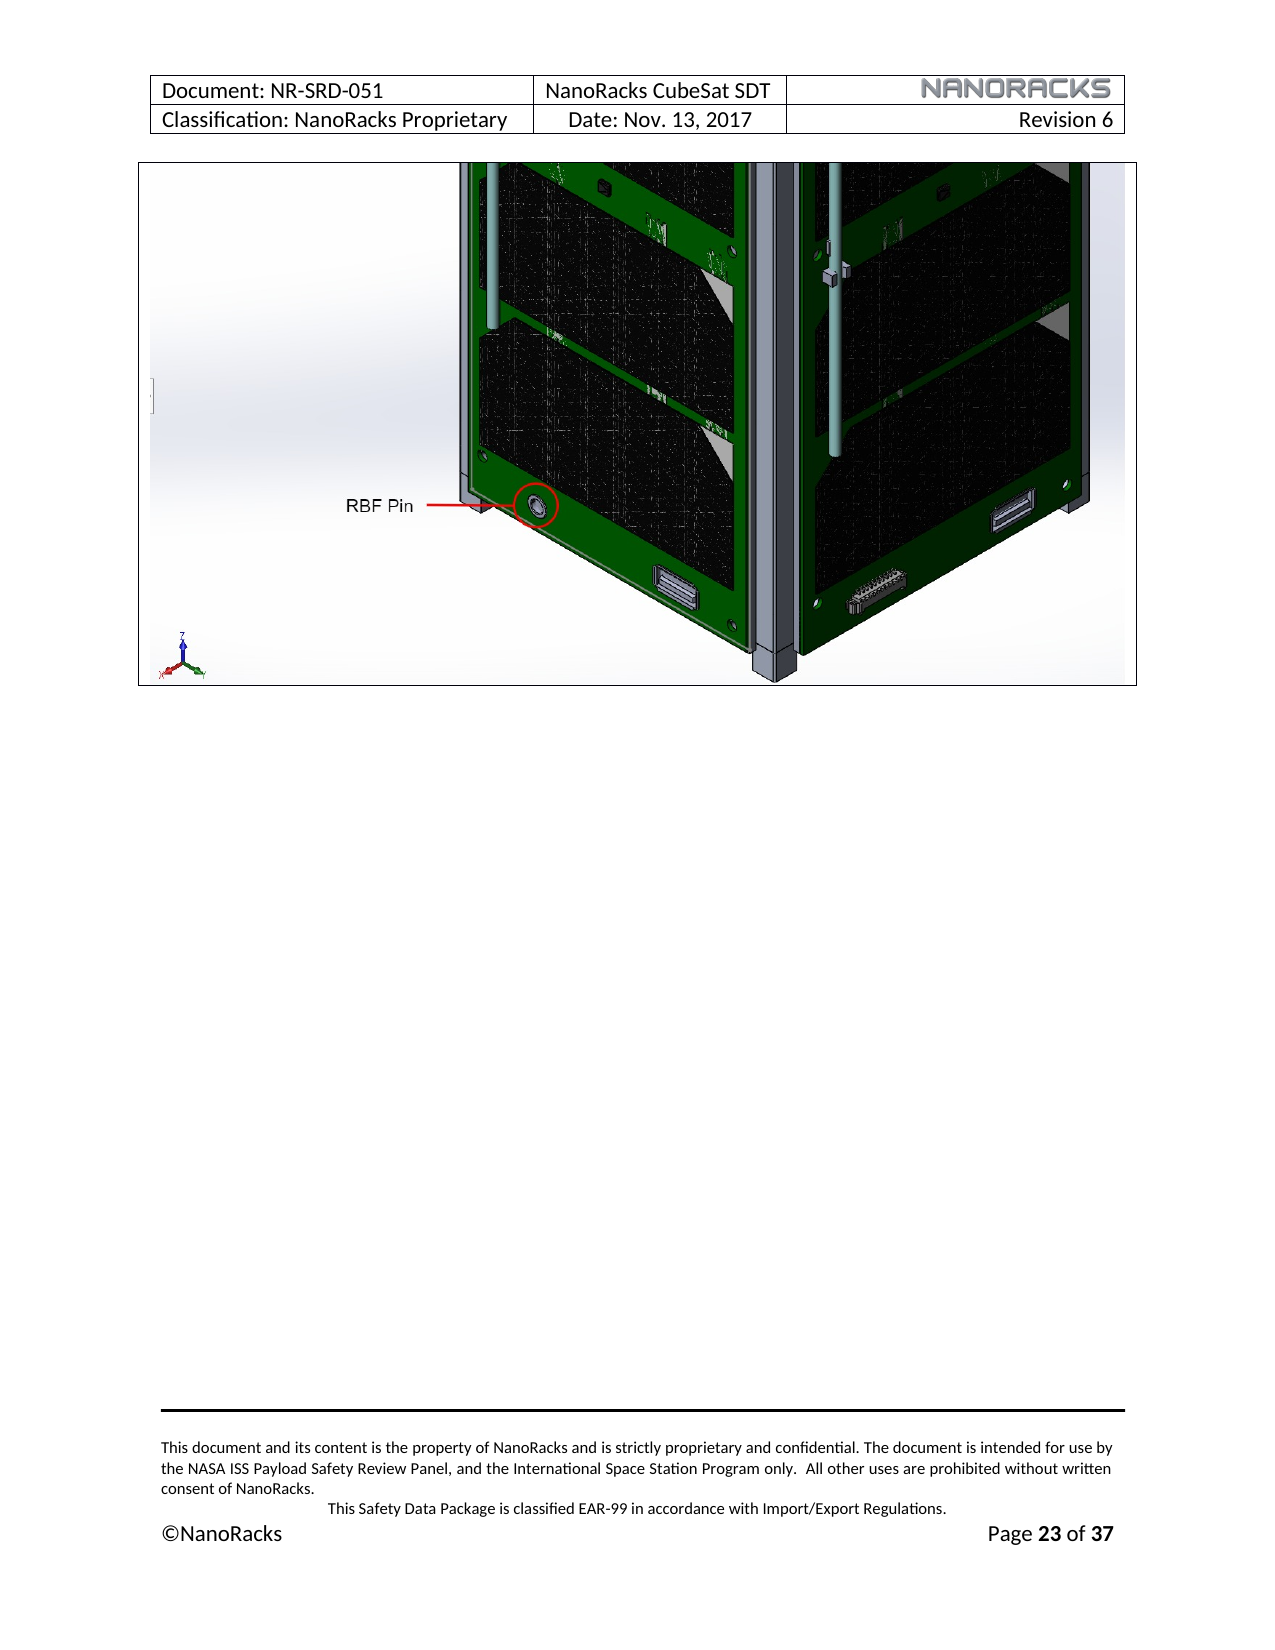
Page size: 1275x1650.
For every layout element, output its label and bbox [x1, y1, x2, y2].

picture [150, 163, 1125, 685]
picture [918, 76, 1114, 101]
table_cell [139, 163, 150, 684]
table_cell [1125, 163, 1136, 684]
